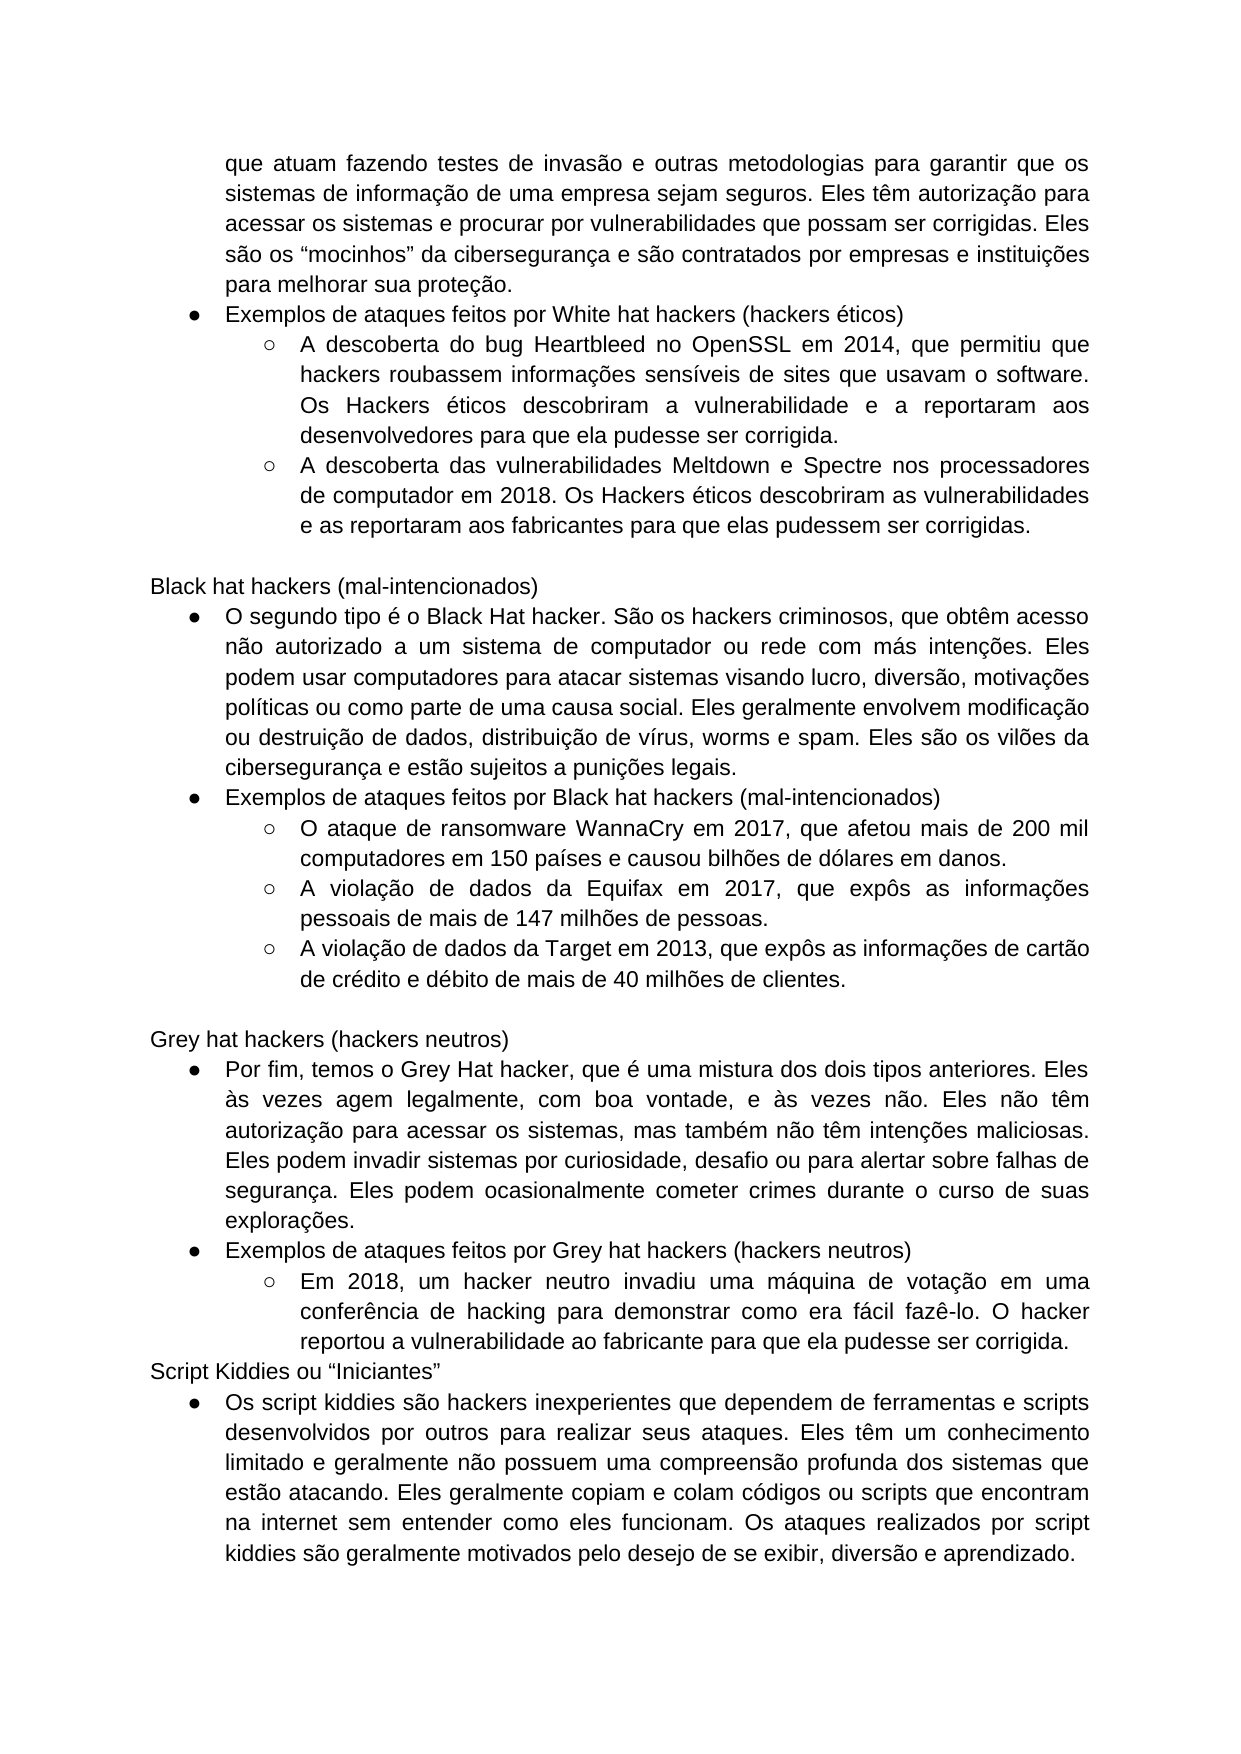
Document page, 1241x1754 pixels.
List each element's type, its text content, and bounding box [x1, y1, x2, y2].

list O ataque de ransomware WannaCry em 2017, que afetou mais de 200 mil computadores em 150 países e causou bilhões de dólares em danos. [262, 814, 1090, 871]
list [187, 150, 1090, 297]
list Em 2018, um hacker neutro invadiu uma máquina de votação em uma conferência de hacking para demonstrar como era fácil fazê-lo. O hacker reportou a vulnerabilidade ao fabricante para que ela pudesse ser corrigida. [262, 1268, 1090, 1354]
list A violação de dados da Target em 2013, que expôs as informações de cartão de crédito e débito de mais de 40 milhões de clientes. [262, 935, 1090, 992]
list Exemplos de ataques feitos por Grey hat hackers (hackers neutros) [187, 1237, 1090, 1264]
list A violação de dados da Equifax em 2017, que expôs as informações pessoais de mais de 147 milhões de pessoas. [262, 875, 1090, 932]
list Exemplos de ataques feitos por White hat hackers (hackers éticos) [187, 301, 1090, 327]
list Exemplos de ataques feitos por Black hat hackers (mal-intencionados) [187, 784, 1090, 811]
list O segundo tipo é o Black Hat hacker. São os hackers criminosos, que obtêm acesso não autorizado a um sistema de computador ou rede com más intenções. Eles podem usar computadores para atacar sistemas visando lucro, diversão, motivações políticas ou como parte de uma causa social. Eles geralmente envolvem modificação ou destruição de dados, distribuição de vírus, worms e spam. Eles são os vilões da cibersegurança e estão sujeitos a punições legais. [187, 603, 1090, 781]
list A descoberta do bug Heartbleed no OpenSSL em 2014, que permitiu que hackers roubassem informações sensíveis de sites que usavam o software. Os Hackers éticos descobriram a vulnerabilidade e a reportaram aos desenvolvedores para que ela pudesse ser corrigida. [262, 331, 1090, 448]
text Script Kiddies ou “Iniciantes” [150, 1358, 1090, 1385]
text Grey hat hackers (hackers neutros) [150, 1026, 1090, 1052]
text Black hat hackers (mal-intencionados) [150, 573, 1090, 599]
list Os script kiddies são hackers inexperientes que dependem de ferramentas e scripts desenvolvidos por outros para realizar seus ataques. Eles têm um conhecimento limitado e geralmente não possuem uma compreensão profunda dos sistemas que estão atacando. Eles geralmente copiam e colam códigos ou scripts que encontram na internet sem entender como eles funcionam. Os ataques realizados por script kiddies são geralmente motivados pelo desejo de se exibir, diversão e aprendizado. [187, 1388, 1090, 1566]
list A descoberta das vulnerabilidades Meltdown e Spectre nos processadores de computador em 2018. Os Hackers éticos descobriram as vulnerabilidades e as reportaram aos fabricantes para que elas pudessem ser corrigidas. [262, 452, 1090, 539]
list Por fim, temos o Grey Hat hacker, que é uma mistura dos dois tipos anteriores. Eles às vezes agem legalmente, com boa vontade, e às vezes não. Eles não têm autorização para acessar os sistemas, mas também não têm intenções maliciosas. Eles podem invadir sistemas por curiosidade, desafio ou para alertar sobre falhas de segurança. Eles podem ocasionalmente cometer crimes durante o curso de suas explorações. [187, 1056, 1090, 1234]
